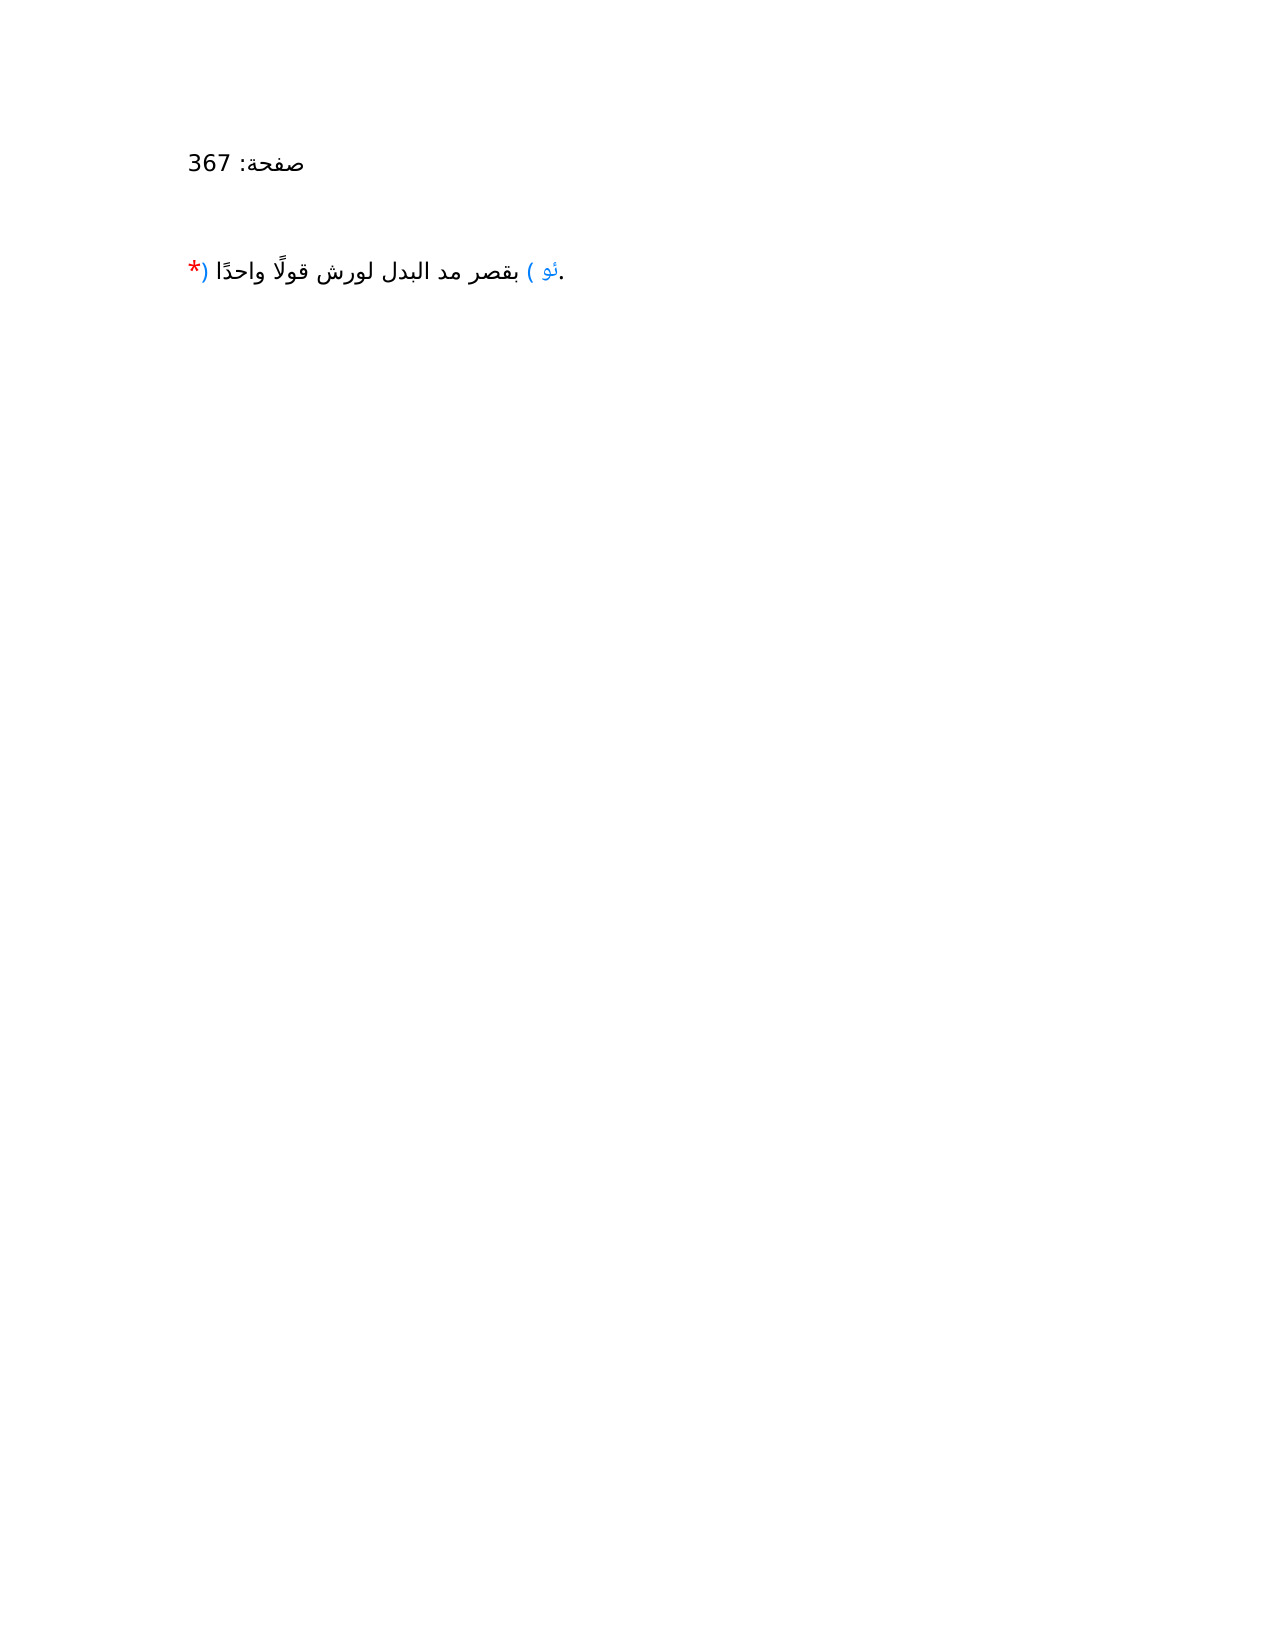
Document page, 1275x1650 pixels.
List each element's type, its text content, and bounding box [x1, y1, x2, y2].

text *﴿ ﯮ ﴾ بقصر مد البدل لورش قولًا واحدًا. [187, 252, 1087, 287]
text صفحة: 367 [187, 150, 1087, 177]
